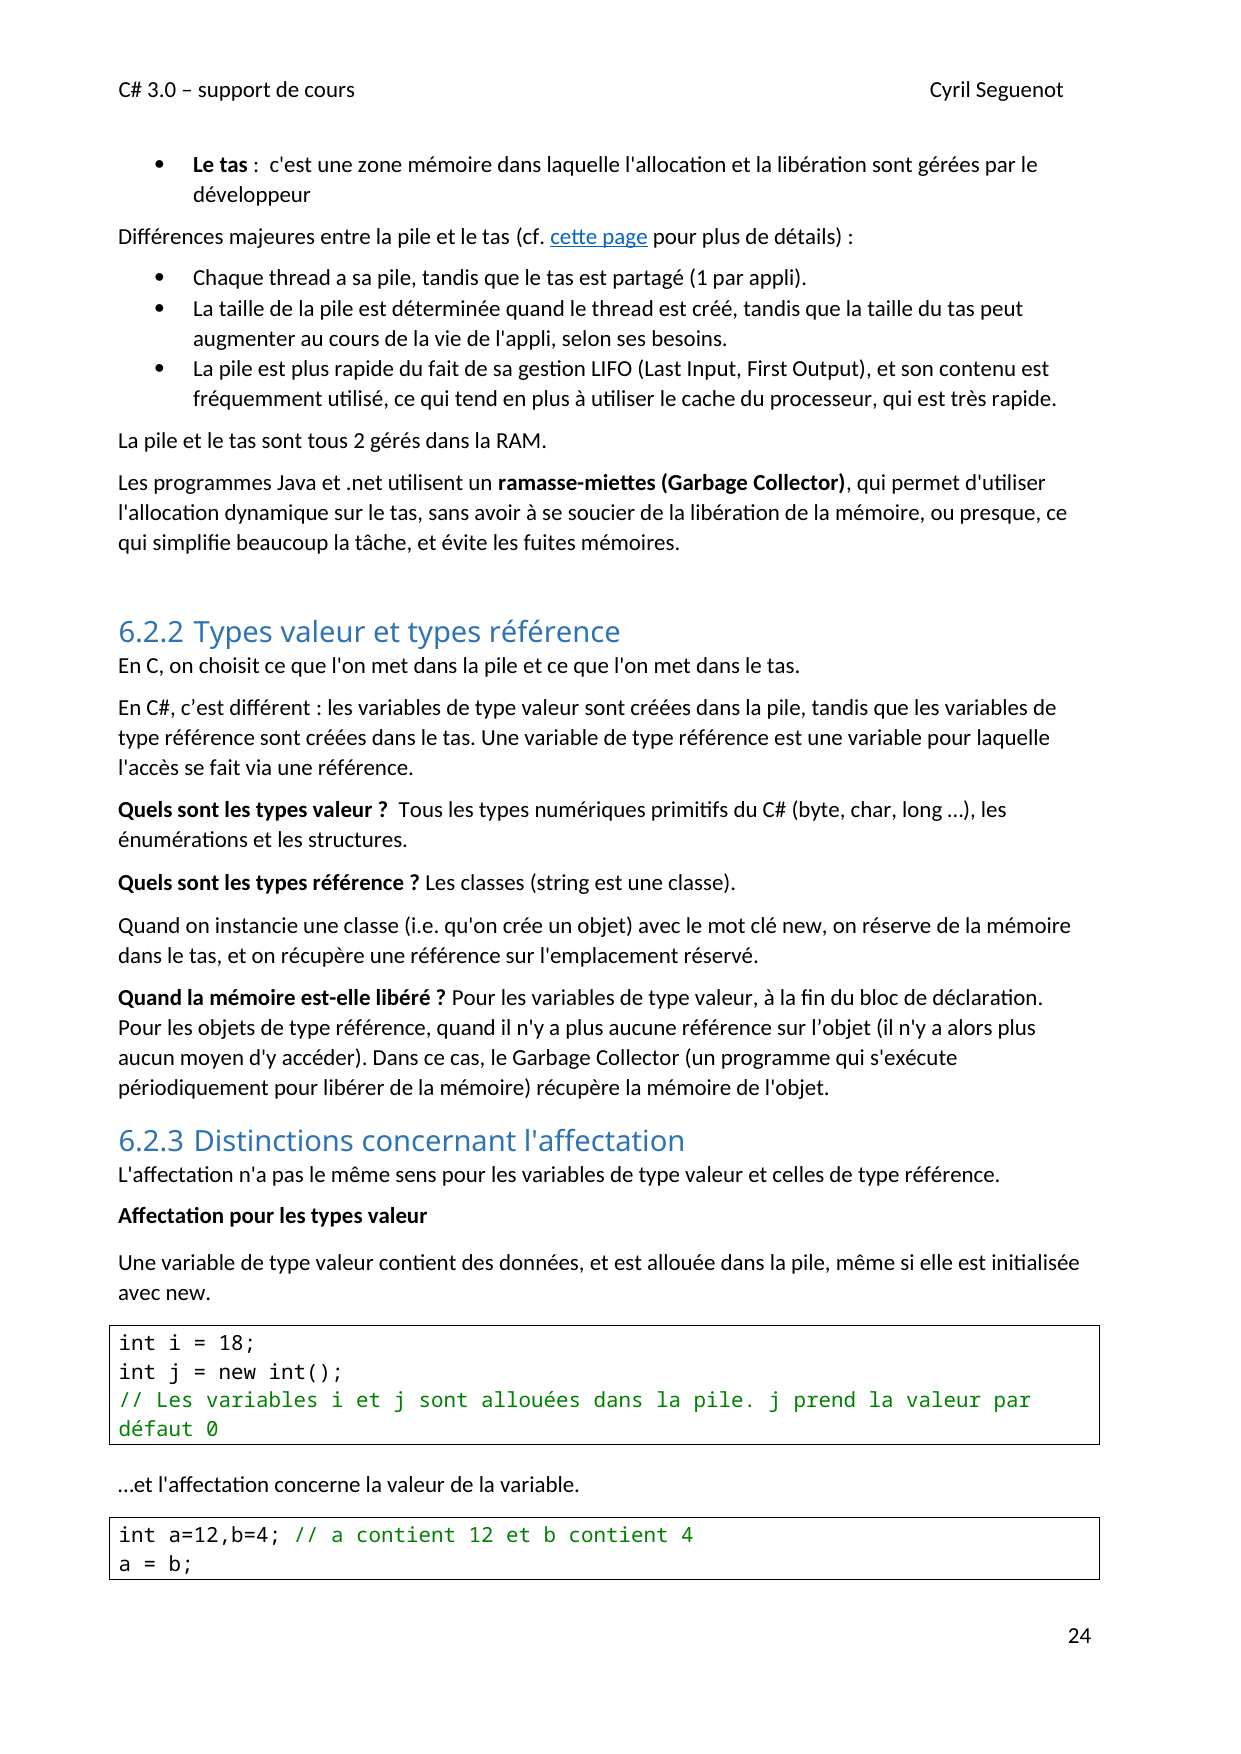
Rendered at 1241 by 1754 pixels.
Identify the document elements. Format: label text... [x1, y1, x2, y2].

text Quand la mémoire est-elle libéré ? Pour les variables de type valeur, à la fin du bloc de déclaration. Pour les objets de type référence, quand il n'y a plus aucune référence sur l’objet (il n'y a alors plus aucun moyen d'y accéder). Dans ce cas, le Garbage Collector (un programme qui s'exécute périodiquement pour libérer de la mémoire) récupère la mémoire de l'objet. [118, 983, 1090, 1101]
list Le tas : c'est une zone mémoire dans laquelle l'allocation et la libération sont gérées par le développeur [155, 150, 1090, 208]
text En C, on choisit ce que l'on met dans la pile et ce que l'on met dans le tas. [118, 651, 1090, 679]
text L'affectation n'a pas le même sens pour les variables de type valeur et celles de type référence. [118, 1160, 1090, 1188]
text // Les variables i et j sont allouées dans la pile. j prend la valeur par défaut 0 [110, 1382, 1099, 1444]
text int i = 18; [110, 1326, 1099, 1357]
text Quels sont les types valeur ? Tous les types numériques primitifs du C# (byte, char, long …), les énumérations et les structures. [118, 795, 1090, 853]
list La pile est plus rapide du fait de sa gestion LIFO (Last Input, First Output), et son contenu est fréquemment utilisé, ce qui tend en plus à utiliser le cache du processeur, qui est très rapide. [155, 354, 1090, 412]
text La pile et le tas sont tous 2 gérés dans la RAM. [118, 426, 1090, 454]
subtitle Distinctions concernant l'affectation [118, 1120, 1091, 1160]
text int j = new int(); [118, 1357, 1091, 1382]
text Les programmes Java et .net utilisent un ramasse-miettes (Garbage Collector), qui permet d'utiliser l'allocation dynamique sur le tas, sans avoir à se soucier de la libération de la mémoire, ou presque, ce qui simplifie beaucoup la tâche, et évite les fuites mémoires. [118, 468, 1090, 556]
subtitle Types valeur et types référence [118, 611, 1091, 651]
text Différences majeures entre la pile et le tas (cf. cette page pour plus de détails) : [118, 222, 1090, 250]
text En C#, c’est différent : les variables de type valeur sont créées dans la pile, tandis que les variables de type référence sont créées dans le tas. Une variable de type référence est une variable pour laquelle l'accès se fait via une référence. [118, 693, 1090, 781]
text int a=12,b=4; // a contient 12 et b contient 4 [110, 1518, 1099, 1546]
text a = b; [110, 1546, 1099, 1579]
list La taille de la pile est déterminée quand le thread est créé, tandis que la taille du tas peut augmenter au cours de la vie de l'appli, selon ses besoins. [155, 294, 1090, 352]
text Affectation pour les types valeur [118, 1201, 1090, 1229]
list Chaque thread a sa pile, tandis que le tas est partagé (1 par appli). [155, 263, 1090, 292]
text Une variable de type valeur contient des données, et est allouée dans la pile, même si elle est initialisée avec new. [118, 1248, 1090, 1307]
text …et l'affectation concerne la valeur de la variable. [118, 1470, 1090, 1498]
text Quand on instancie une classe (i.e. qu'on crée un objet) avec le mot clé new, on réserve de la mémoire dans le tas, et on récupère une référence sur l'emplacement réservé. [118, 911, 1090, 969]
text Quels sont les types référence ? Les classes (string est une classe). [118, 868, 1090, 896]
